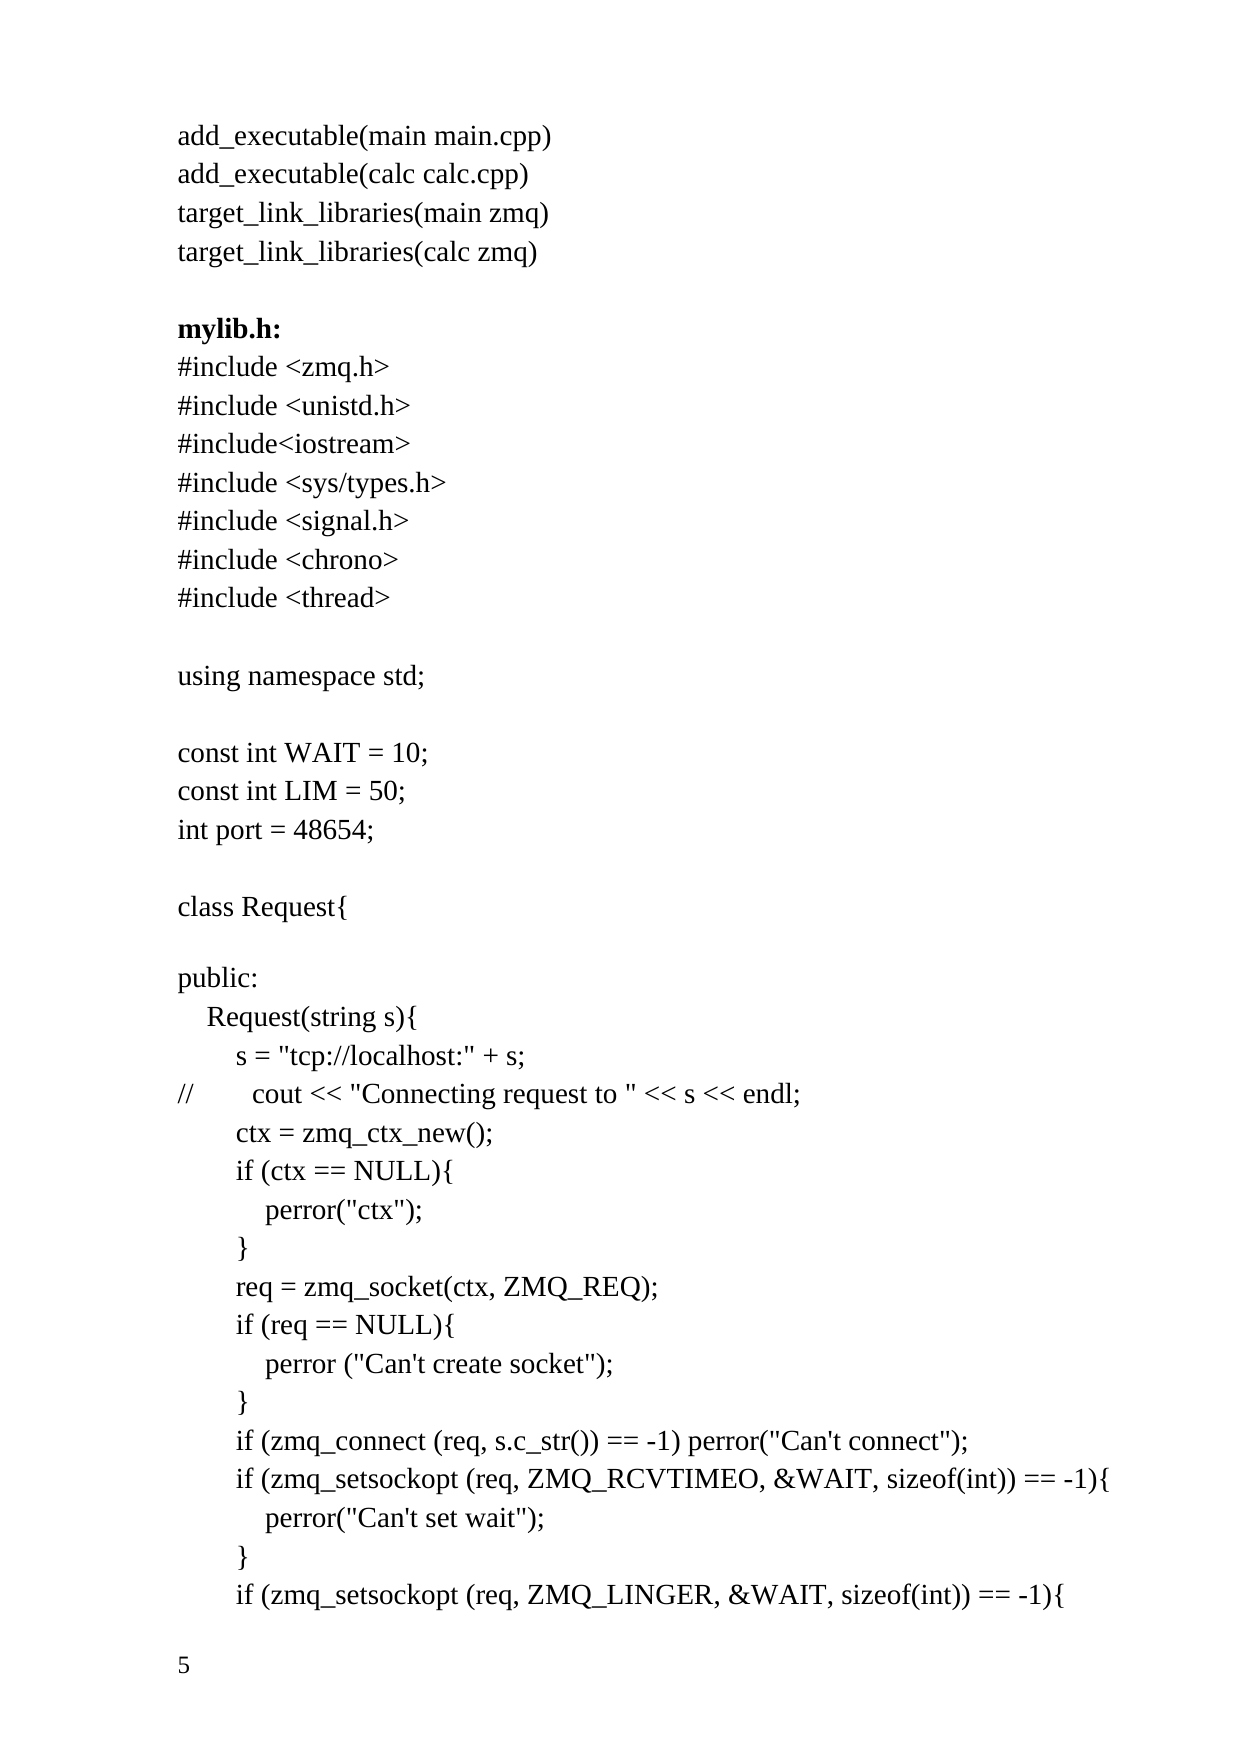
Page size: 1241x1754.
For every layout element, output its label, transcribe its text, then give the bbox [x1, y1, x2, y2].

text s = "tcp://localhost:" + s; [177, 1038, 1152, 1071]
text // cout << "Connecting request to " << s << endl; [177, 1076, 1152, 1110]
text #include<iostream> [177, 426, 1152, 460]
text } [177, 1384, 1152, 1418]
text public: [177, 961, 1152, 994]
text #include <chrono> [177, 542, 1152, 576]
text target_link_libraries(main zmq) [177, 195, 1152, 229]
text #include <sys/types.h> [177, 465, 1152, 498]
text } [177, 1230, 1152, 1264]
text perror("Can't set wait"); [177, 1500, 1152, 1534]
text const int WAIT = 10; [177, 735, 1152, 768]
text if (zmq_connect (req, s.c_str()) == -1) perror("Can't connect"); [177, 1423, 1152, 1457]
text #include <zmq.h> [177, 349, 1152, 383]
text perror ("Can't create socket"); [177, 1346, 1152, 1379]
text int port = 48654; [177, 812, 1152, 845]
text #include <unistd.h> [177, 388, 1152, 421]
text req = zmq_socket(ctx, ZMQ_REQ); [177, 1269, 1152, 1302]
text Request(string s){ [177, 999, 1152, 1033]
text const int LIM = 50; [177, 773, 1152, 807]
text if (zmq_setsockopt (req, ZMQ_RCVTIMEO, &WAIT, sizeof(int)) == -1){ [177, 1462, 1152, 1495]
text ctx = zmq_ctx_new(); [177, 1115, 1152, 1148]
text mylib.h: [177, 311, 1152, 344]
text add_executable(calc calc.cpp) [177, 157, 1152, 190]
text if (ctx == NULL){ [177, 1153, 1152, 1187]
text class Request{ [177, 889, 1152, 922]
text } [177, 1539, 1152, 1572]
text #include <signal.h> [177, 503, 1152, 537]
text target_link_libraries(calc zmq) [177, 234, 1152, 267]
text if (req == NULL){ [177, 1307, 1152, 1341]
text add_executable(main main.cpp) [177, 118, 1152, 152]
text if (zmq_setsockopt (req, ZMQ_LINGER, &WAIT, sizeof(int)) == -1){ [177, 1577, 1152, 1611]
text #include <thread> [177, 581, 1152, 614]
text perror("ctx"); [177, 1192, 1152, 1225]
text using namespace std; [177, 658, 1152, 691]
